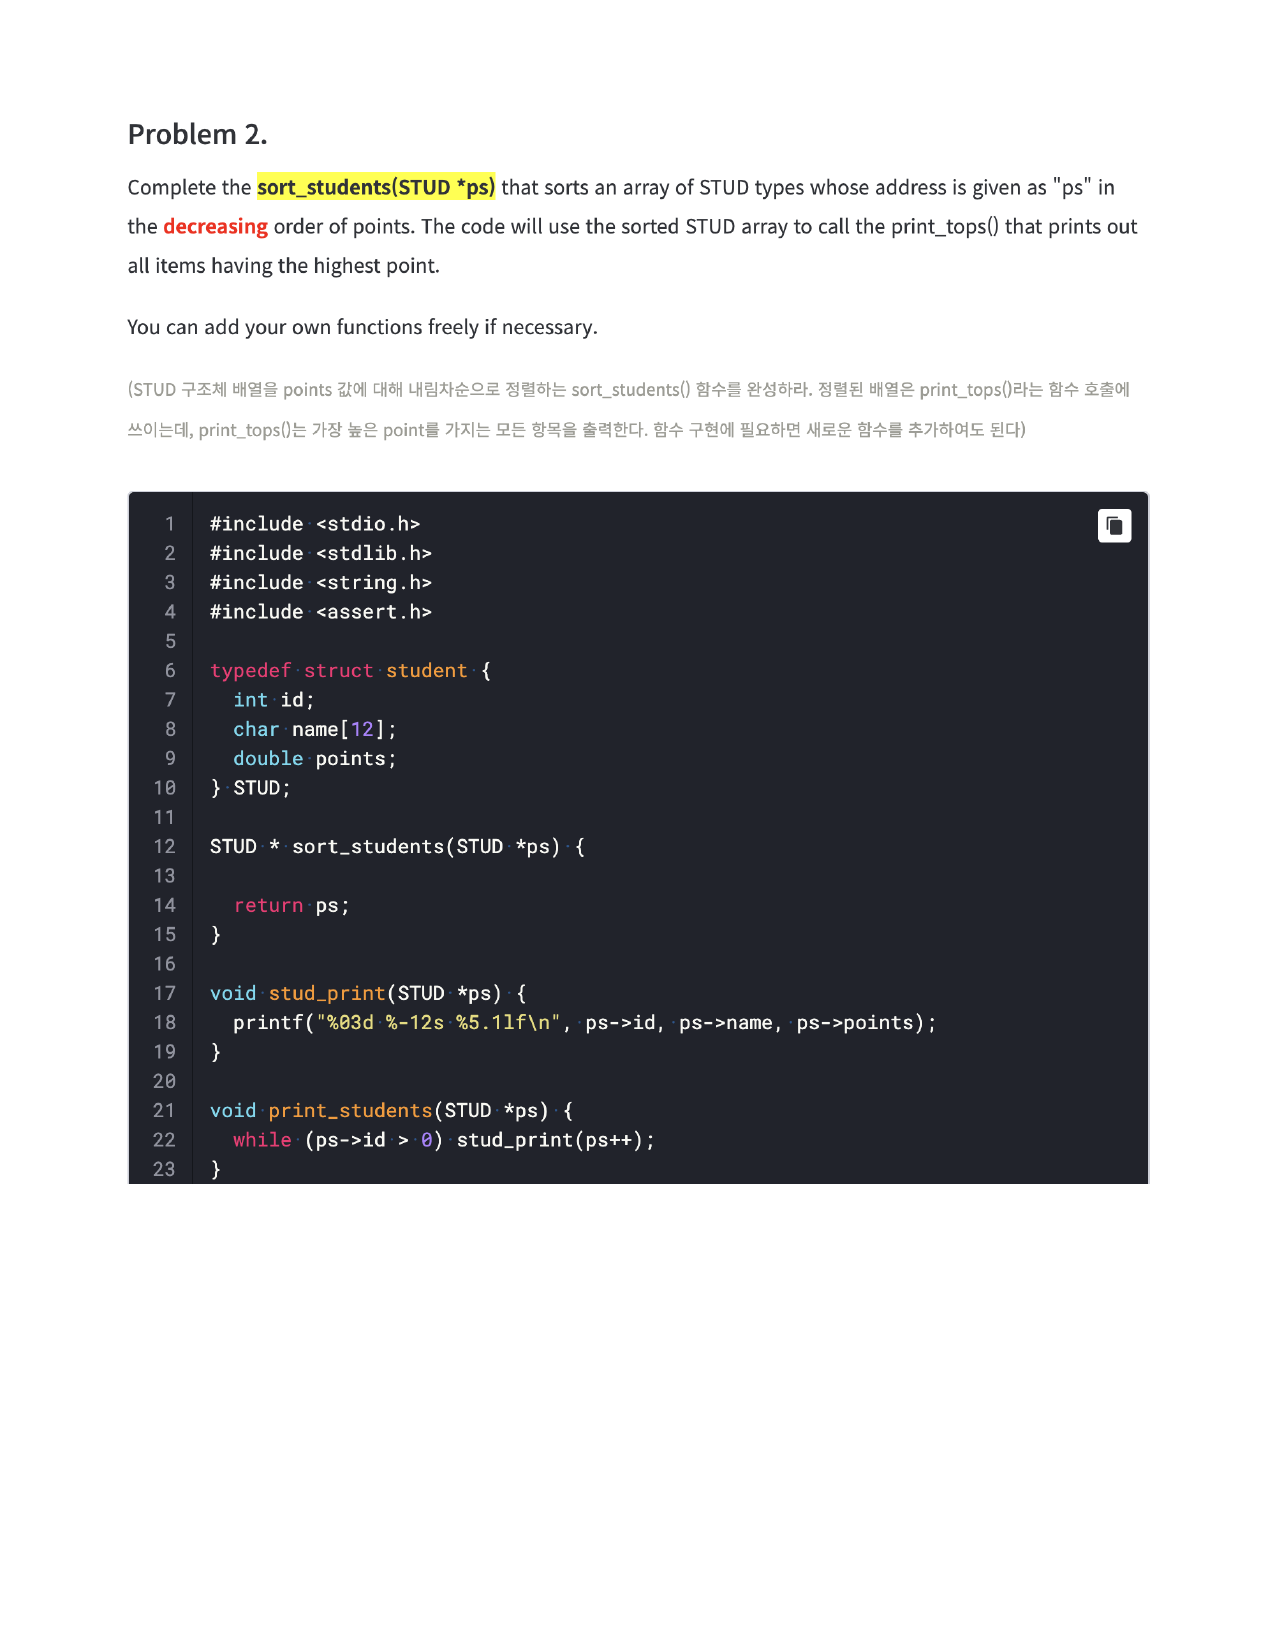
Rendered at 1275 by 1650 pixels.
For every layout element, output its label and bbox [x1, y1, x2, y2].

picture [118, 118, 1157, 1184]
